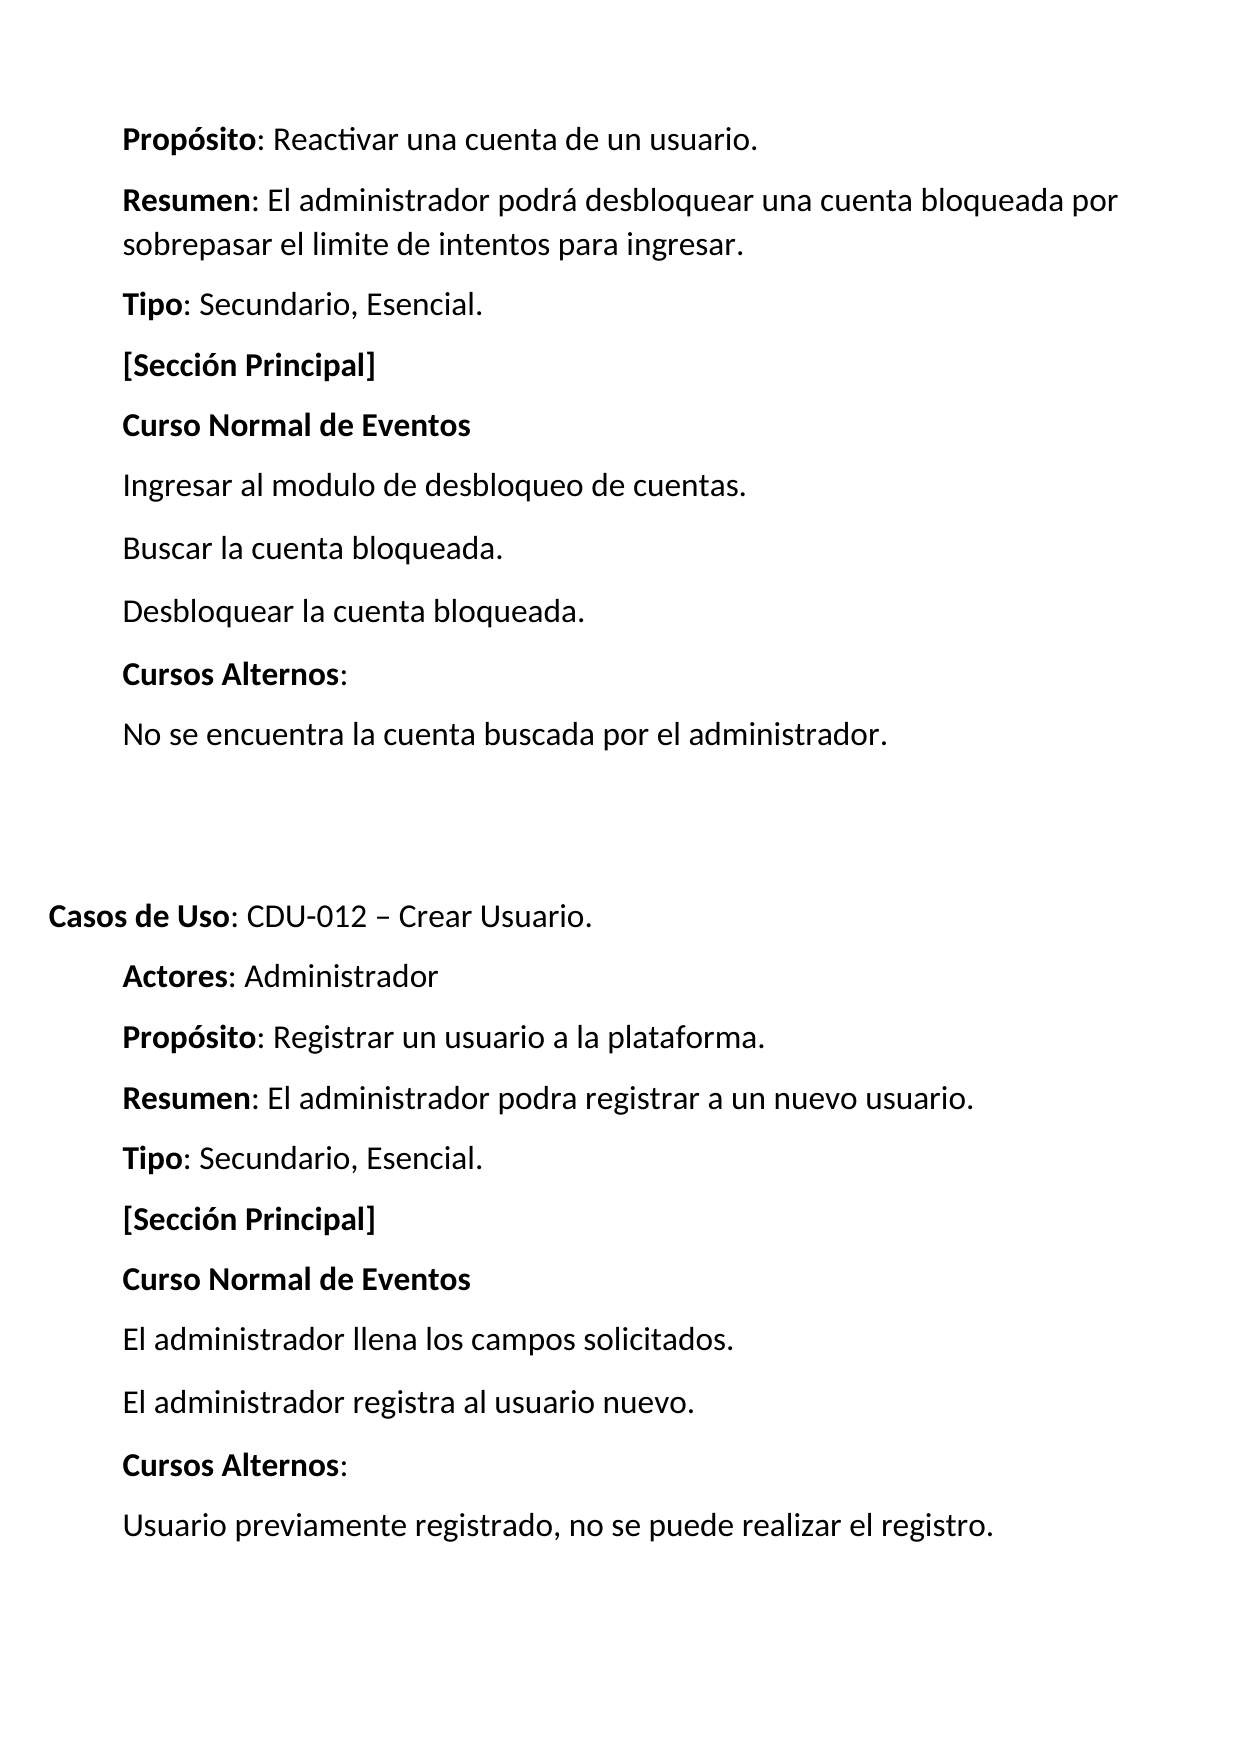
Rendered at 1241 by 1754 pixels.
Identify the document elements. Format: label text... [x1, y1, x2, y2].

text El administrador registra al usuario nuevo. [122, 1381, 987, 1422]
text Resumen: El administrador podrá desbloquear una cuenta bloqueada por sobrepasar el limite de intentos para ingresar. [122, 179, 1181, 263]
text Propósito: Reactivar una cuenta de un usuario. [122, 118, 1181, 159]
text Usuario previamente registrado, no se puede realizar el registro. [122, 1504, 1181, 1545]
text No se encuentra la cuenta buscada por el administrador. [122, 713, 1181, 754]
text Desbloquear la cuenta bloqueada. [122, 590, 987, 631]
text Ingresar al modulo de desbloqueo de cuentas. [122, 464, 987, 504]
text Tipo: Secundario, Esencial. [122, 1137, 1181, 1178]
text Cursos Alternos: [122, 653, 684, 694]
text El administrador llena los campos solicitados. [122, 1318, 987, 1358]
text Casos de Uso: CDU-012 – Crear Usuario. [49, 895, 1181, 936]
text Curso Normal de Eventos [122, 404, 684, 444]
text Actores: Administrador [122, 956, 1181, 996]
text [Sección Principal] [122, 1198, 684, 1239]
text [Sección Principal] [122, 344, 684, 385]
text Tipo: Secundario, Esencial. [122, 283, 1181, 324]
text Resumen: El administrador podra registrar a un nuevo usuario. [122, 1077, 1181, 1117]
text Propósito: Registrar un usuario a la plataforma. [122, 1016, 1181, 1057]
text Buscar la cuenta bloqueada. [122, 527, 987, 568]
text Cursos Alternos: [122, 1444, 684, 1485]
text Curso Normal de Eventos [122, 1258, 684, 1299]
